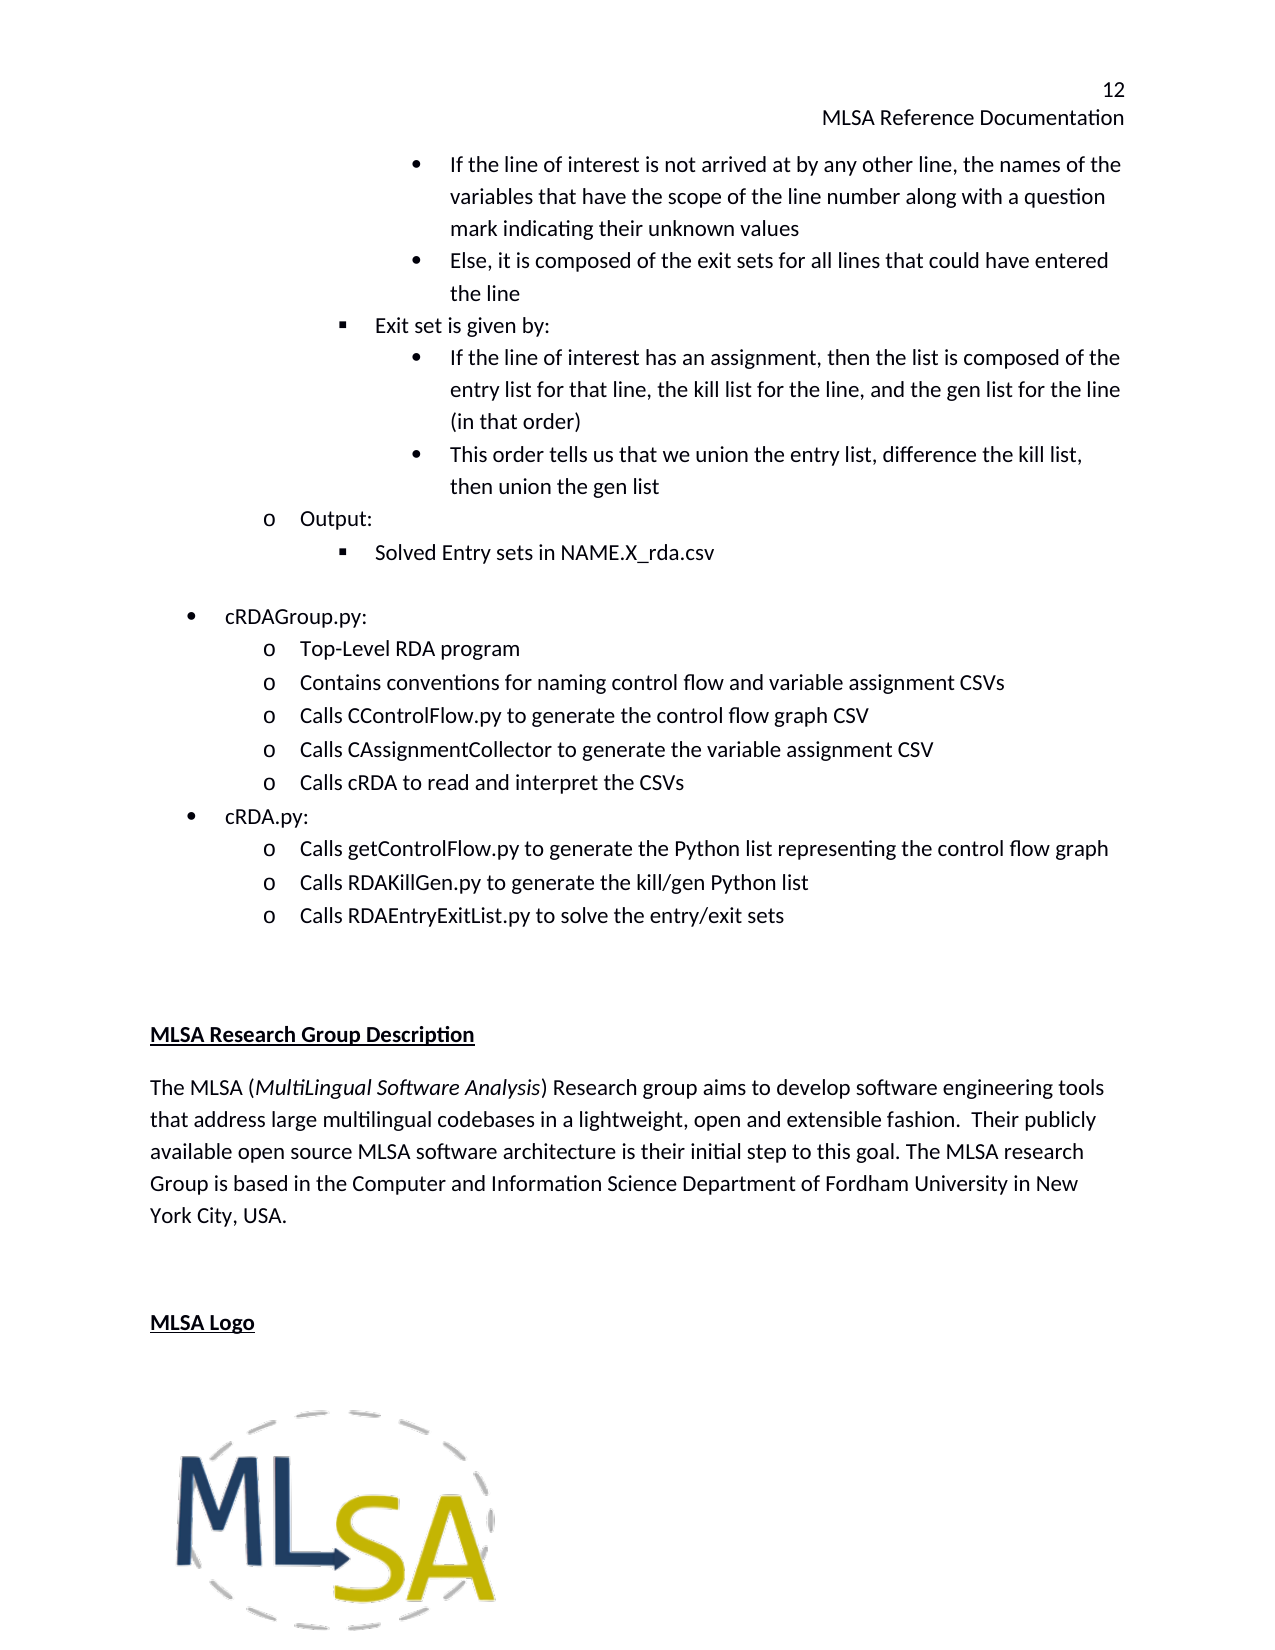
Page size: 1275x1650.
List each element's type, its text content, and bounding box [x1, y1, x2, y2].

list This order tells us that we union the entry list, difference the kill list, then union the gen list [412, 440, 1125, 500]
list Contains conventions for naming control flow and variable assignment CSVs [262, 668, 1125, 697]
list Calls cRDA to read and interpret the CSVs [262, 768, 1125, 797]
list Solved Entry sets in NAME.X_rda.csv [337, 538, 1125, 566]
list Calls RDAEntryExitList.py to solve the entry/exit sets [262, 901, 1125, 930]
text The MLSA (MultiLingual Software Analysis) Research group aims to develop software engineering tools that address large multilingual codebases in a lightweight, open and extensible fashion. Their publicly available open source MLSA software architecture is their initial step to this goal. The MLSA research Group is based in the Computer and Information Science Department of Fordham University in New York City, USA. [150, 1073, 1125, 1230]
list Else, it is composed of the exit sets for all lines that could have entered the line [412, 247, 1125, 307]
list cRDAGroup.py: [187, 602, 1125, 630]
list Calls getControlFlow.py to generate the Python list representing the control flow graph [262, 834, 1125, 863]
list If the line of interest has an assignment, then the list is composed of the entry list for that line, the kill list for the line, and the gen list for the line (in that order) [412, 343, 1125, 436]
text MLSA Logo [150, 1308, 1125, 1336]
list cRDA.py: [187, 802, 1125, 830]
text MLSA Research Group Description [150, 1020, 1125, 1048]
picture [148, 1390, 523, 1644]
list Output: [262, 504, 1125, 533]
list Top-Level RDA program [262, 634, 1125, 663]
list Exit set is given by: [337, 311, 1125, 339]
list Calls CAssignmentCollector to generate the variable assignment CSV [262, 735, 1125, 764]
list If the line of interest is not arrived at by any other line, the names of the variables that have the scope of the line number along with a question mark indicating their unknown values [412, 150, 1125, 242]
list Calls RDAKillGen.py to generate the kill/gen Python list [262, 868, 1125, 897]
list Calls CControlFlow.py to generate the control flow graph CSV [262, 701, 1125, 730]
